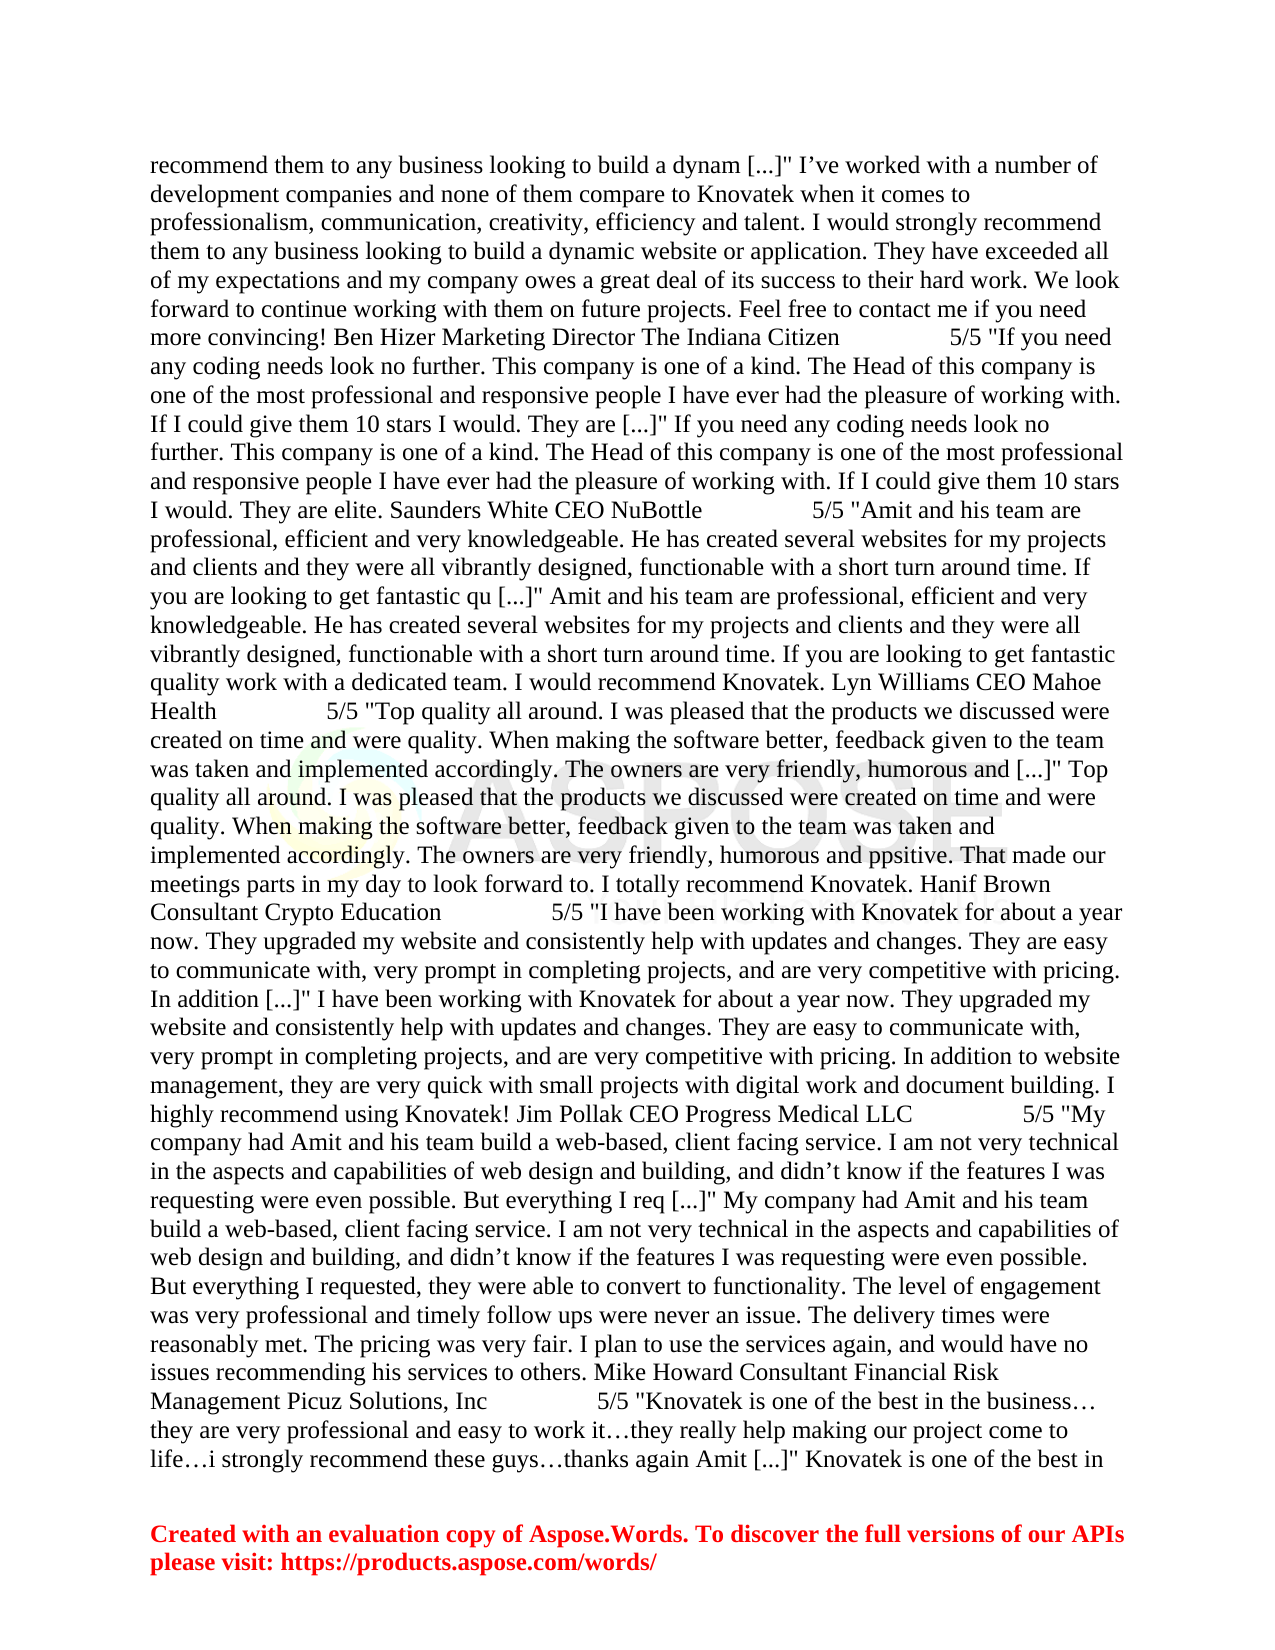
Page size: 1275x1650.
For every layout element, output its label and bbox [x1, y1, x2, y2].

text [150, 150, 1125, 1472]
